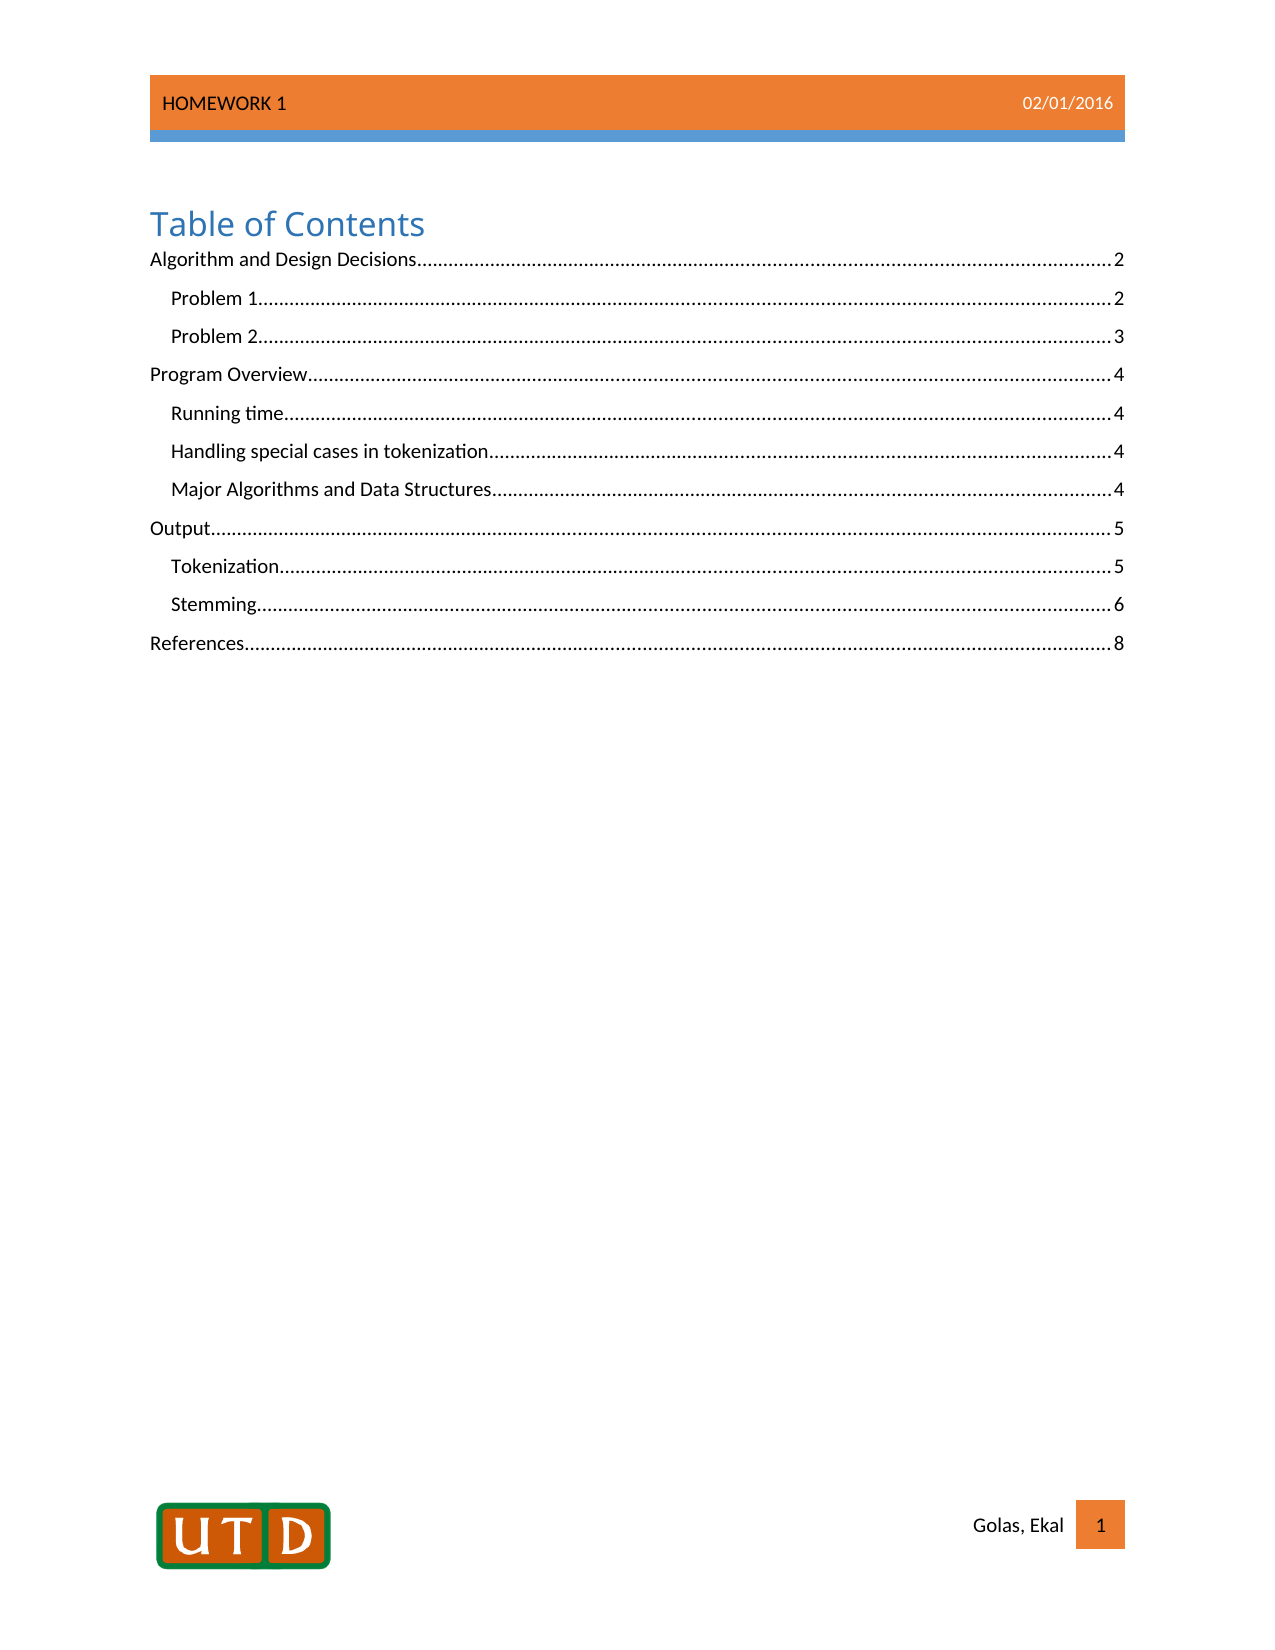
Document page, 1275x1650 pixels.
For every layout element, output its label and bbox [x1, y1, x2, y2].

picture [150, 1498, 336, 1574]
